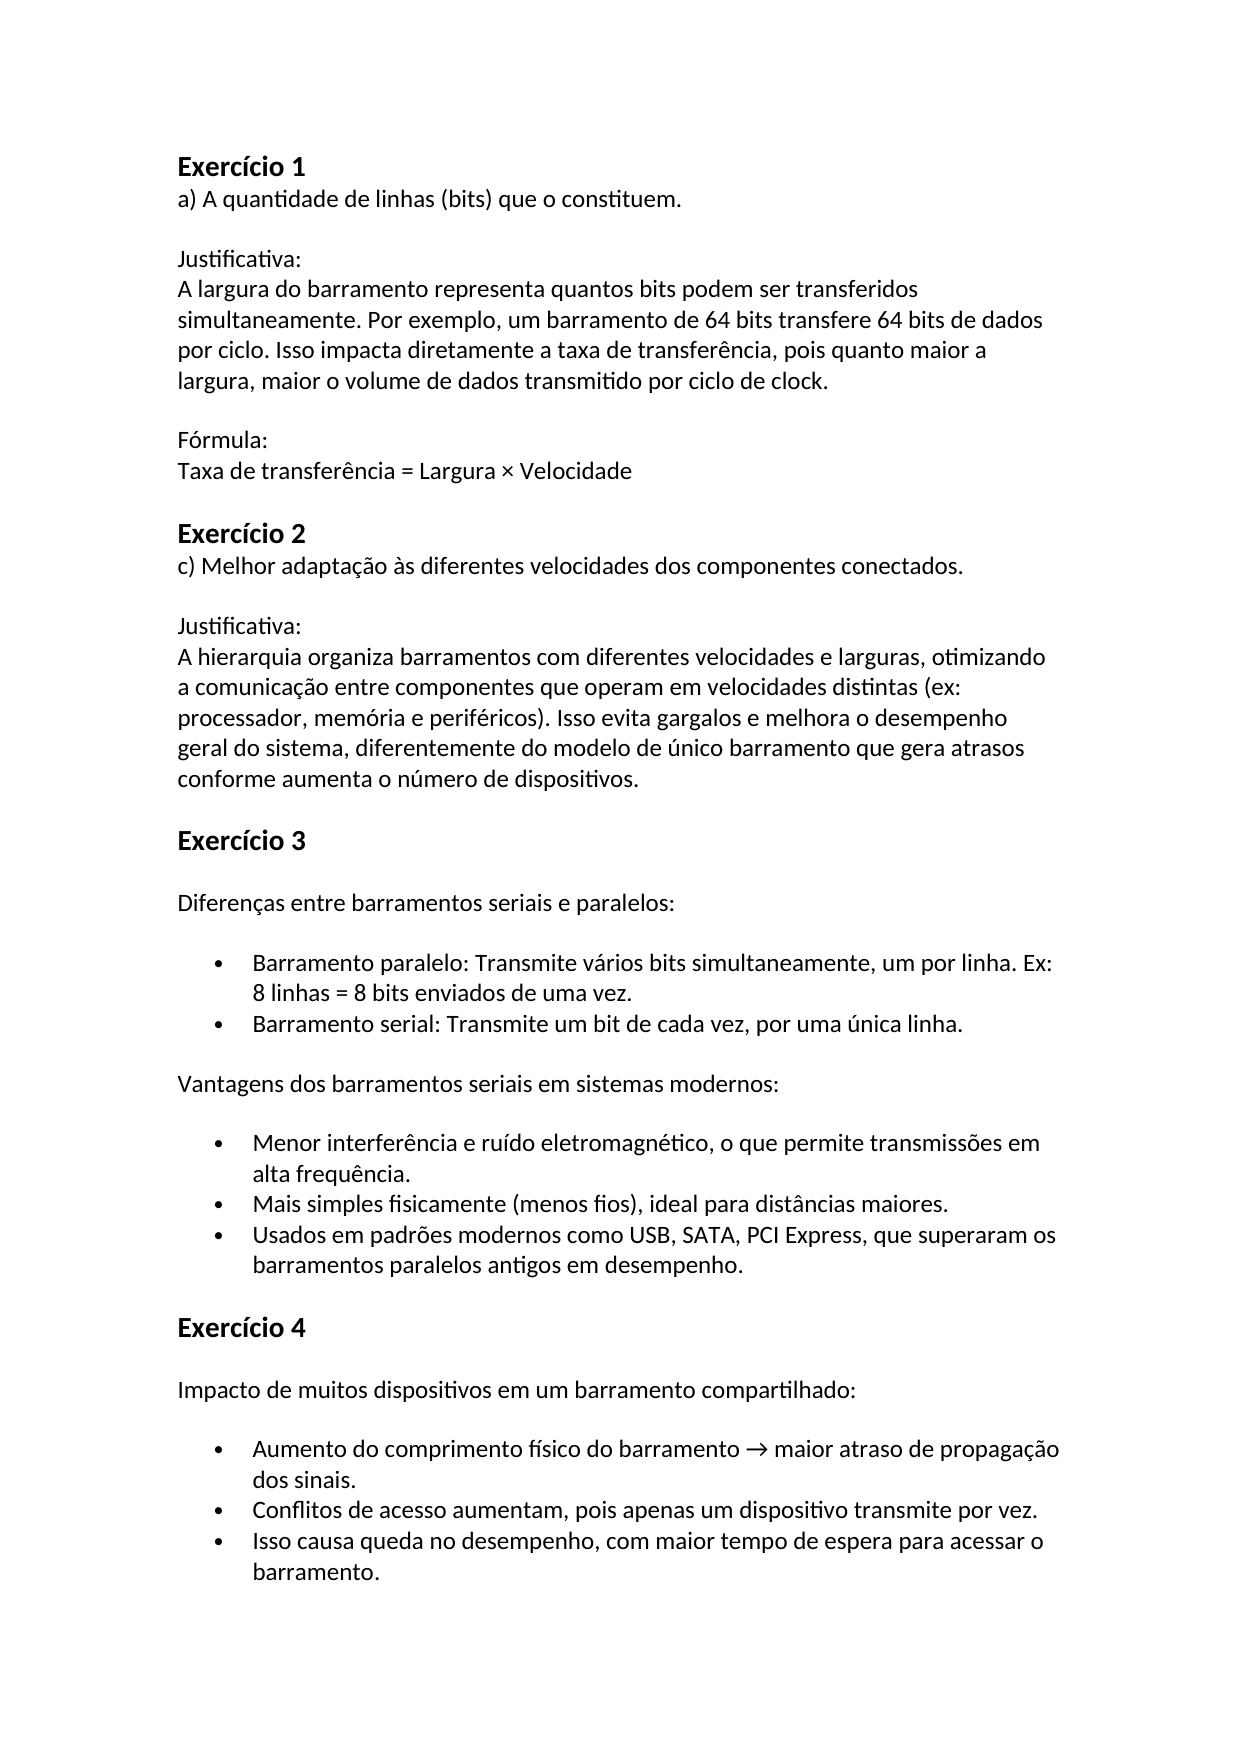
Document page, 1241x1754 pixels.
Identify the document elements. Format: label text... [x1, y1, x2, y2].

list Barramento serial: Transmite um bit de cada vez, por uma única linha. [215, 1008, 1063, 1038]
list Isso causa queda no desempenho, com maior tempo de espera para acessar o barramento. [215, 1525, 1063, 1586]
text Exercício 3 [177, 822, 1063, 858]
text Justificativa: A largura do barramento representa quantos bits podem ser transferidos simultaneamente. Por exemplo, um barramento de 64 bits transfere 64 bits de dados por ciclo. Isso impacta diretamente a taxa de transferência, pois quanto maior a largura, maior o volume de dados transmitido por ciclo de clock. [177, 243, 1063, 396]
text Exercício 2 c) Melhor adaptação às diferentes velocidades dos componentes conectados. [177, 515, 1063, 581]
text Impacto de muitos dispositivos em um barramento compartilhado: [177, 1374, 1063, 1404]
text Vantagens dos barramentos seriais em sistemas modernos: [177, 1068, 1063, 1098]
list Mais simples fisicamente (menos fios), ideal para distâncias maiores. [215, 1188, 1063, 1219]
list Usados em padrões modernos como USB, SATA, PCI Express, que superaram os barramentos paralelos antigos em desempenho. [215, 1219, 1063, 1280]
list Barramento paralelo: Transmite vários bits simultaneamente, um por linha. Ex: 8 linhas = 8 bits enviados de uma vez. [215, 947, 1063, 1008]
text Diferenças entre barramentos seriais e paralelos: [177, 887, 1063, 918]
text Exercício 4 [177, 1309, 1063, 1345]
list Conflitos de acesso aumentam, pois apenas um dispositivo transmite por vez. [215, 1495, 1063, 1525]
text Justificativa: A hierarquia organiza barramentos com diferentes velocidades e larguras, otimizando a comunicação entre componentes que operam em velocidades distintas (ex: processador, memória e periféricos). Isso evita gargalos e melhora o desempenho geral do sistema, diferentemente do modelo de único barramento que gera atrasos conforme aumenta o número de dispositivos. [177, 610, 1063, 793]
list Aumento do comprimento físico do barramento → maior atraso de propagação dos sinais. [215, 1434, 1063, 1495]
list Menor interferência e ruído eletromagnético, o que permite transmissões em alta frequência. [215, 1127, 1063, 1188]
text Exercício 1 a) A quantidade de linhas (bits) que o constituem. [177, 148, 1063, 214]
text Fórmula: Taxa de transferência = Largura × Velocidade [177, 425, 1063, 486]
